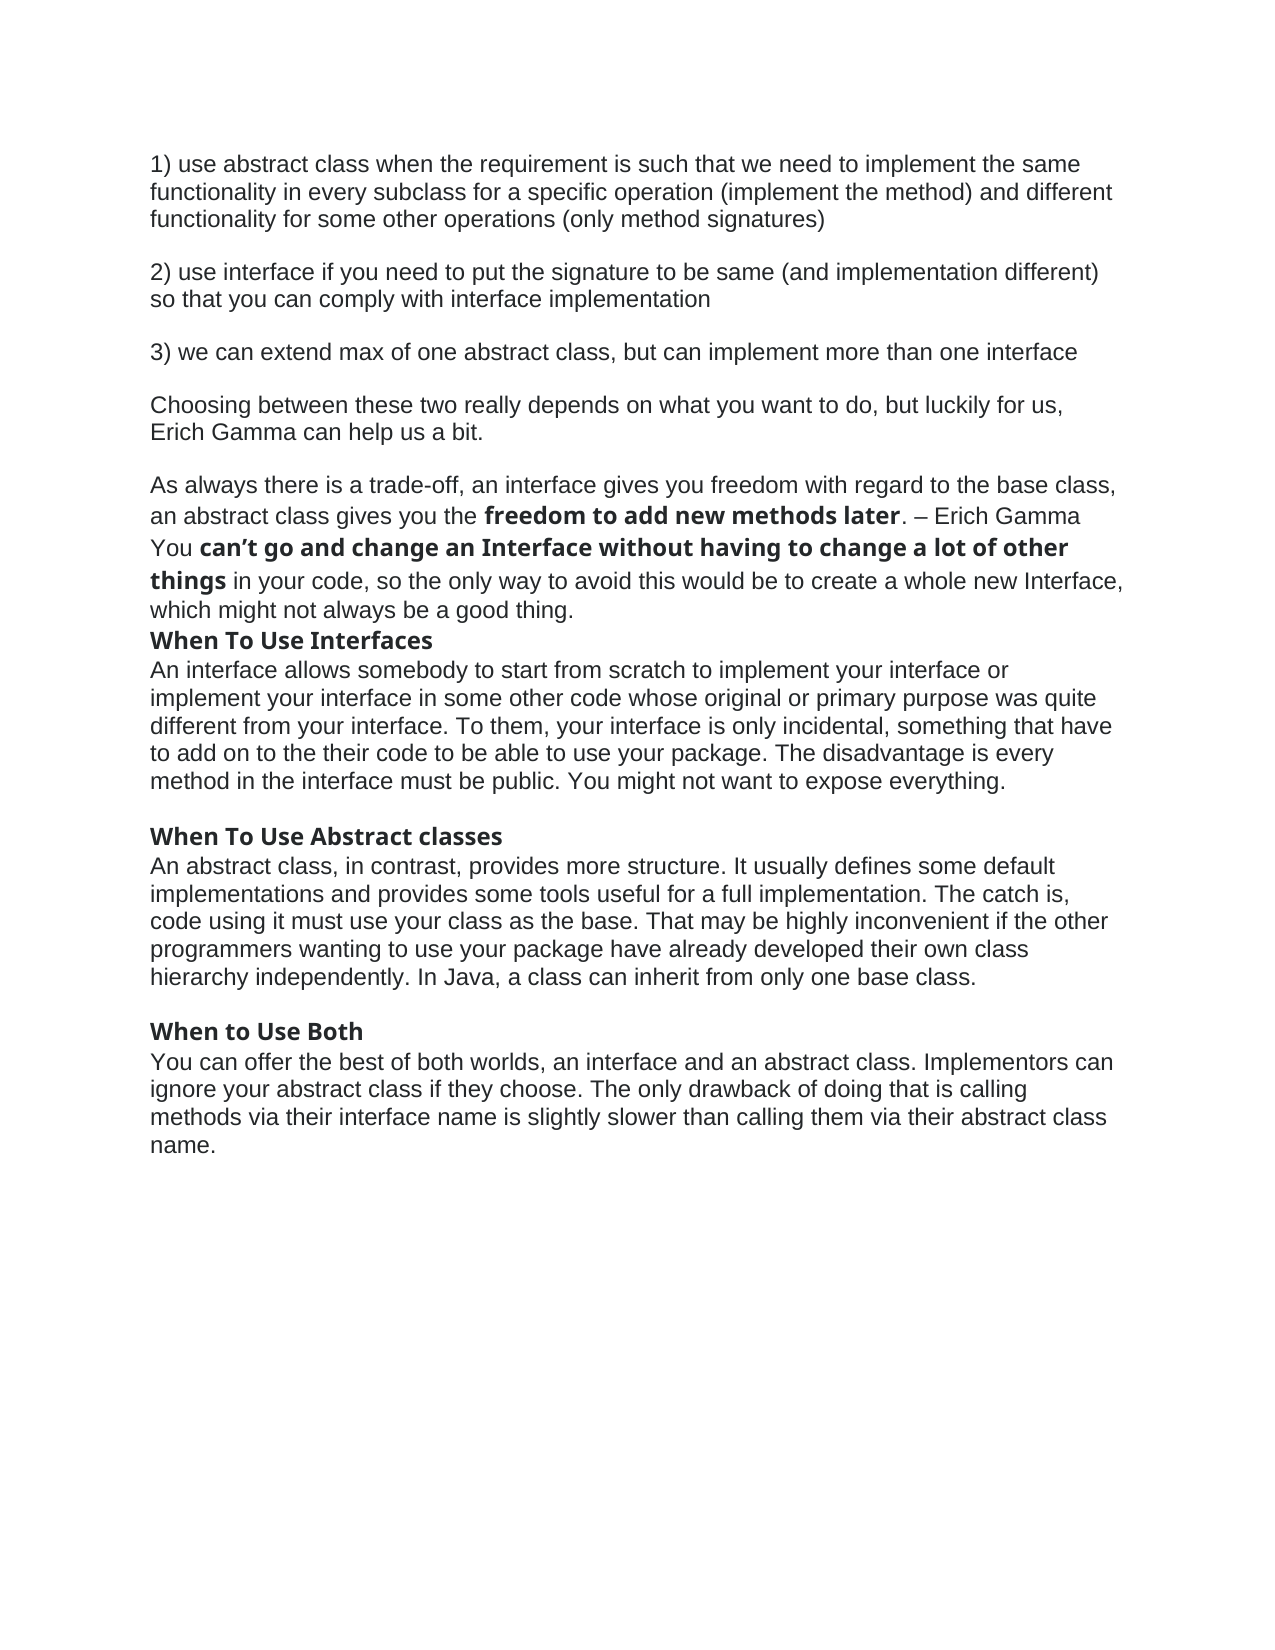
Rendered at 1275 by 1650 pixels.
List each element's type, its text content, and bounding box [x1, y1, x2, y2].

text You can’t go and change an Interface without having to change a lot of other things in your code, so the only way to avoid this would be to create a whole new Interface, which might not always be a good thing. [150, 531, 1125, 624]
text When To Use Abstract classes [150, 819, 1125, 852]
text As always there is a trade-off, an interface gives you freedom with regard to the base class, an abstract class gives you the freedom to add new methods later. – Erich Gamma [150, 471, 1125, 531]
text Choosing between these two really depends on what you want to do, but luckily for us, Erich Gamma can help us a bit. [150, 391, 1125, 446]
text 3) we can extend max of one abstract class, but can implement more than one interface [150, 338, 1125, 366]
text 2) use interface if you need to put the signature to be same (and implementation different) so that you can comply with interface implementation [150, 258, 1125, 313]
text An abstract class, in contrast, provides more structure. It usually defines some default implementations and provides some tools useful for a full implementation. The catch is, code using it must use your class as the base. That may be highly inconvenient if the other programmers wanting to use your package have already developed their own class hierarchy independently. In Java, a class can inherit from only one base class. [150, 852, 1125, 990]
text When to Use Both [150, 1015, 1125, 1048]
text You can offer the best of both worlds, an interface and an abstract class. Implementors can ignore your abstract class if they choose. The only drawback of doing that is calling methods via their interface name is slightly slower than calling them via their abstract class name. [150, 1048, 1125, 1158]
text An interface allows somebody to start from scratch to implement your interface or implement your interface in some other code whose original or primary purpose was quite different from your interface. To them, your interface is only incidental, something that have to add on to the their code to be able to use your package. The disadvantage is every method in the interface must be public. You might not want to expose everything. [150, 656, 1125, 794]
text 1) use abstract class when the requirement is such that we need to implement the same functionality in every subclass for a specific operation (implement the method) and different functionality for some other operations (only method signatures) [150, 150, 1125, 233]
text When To Use Interfaces [150, 624, 1125, 656]
